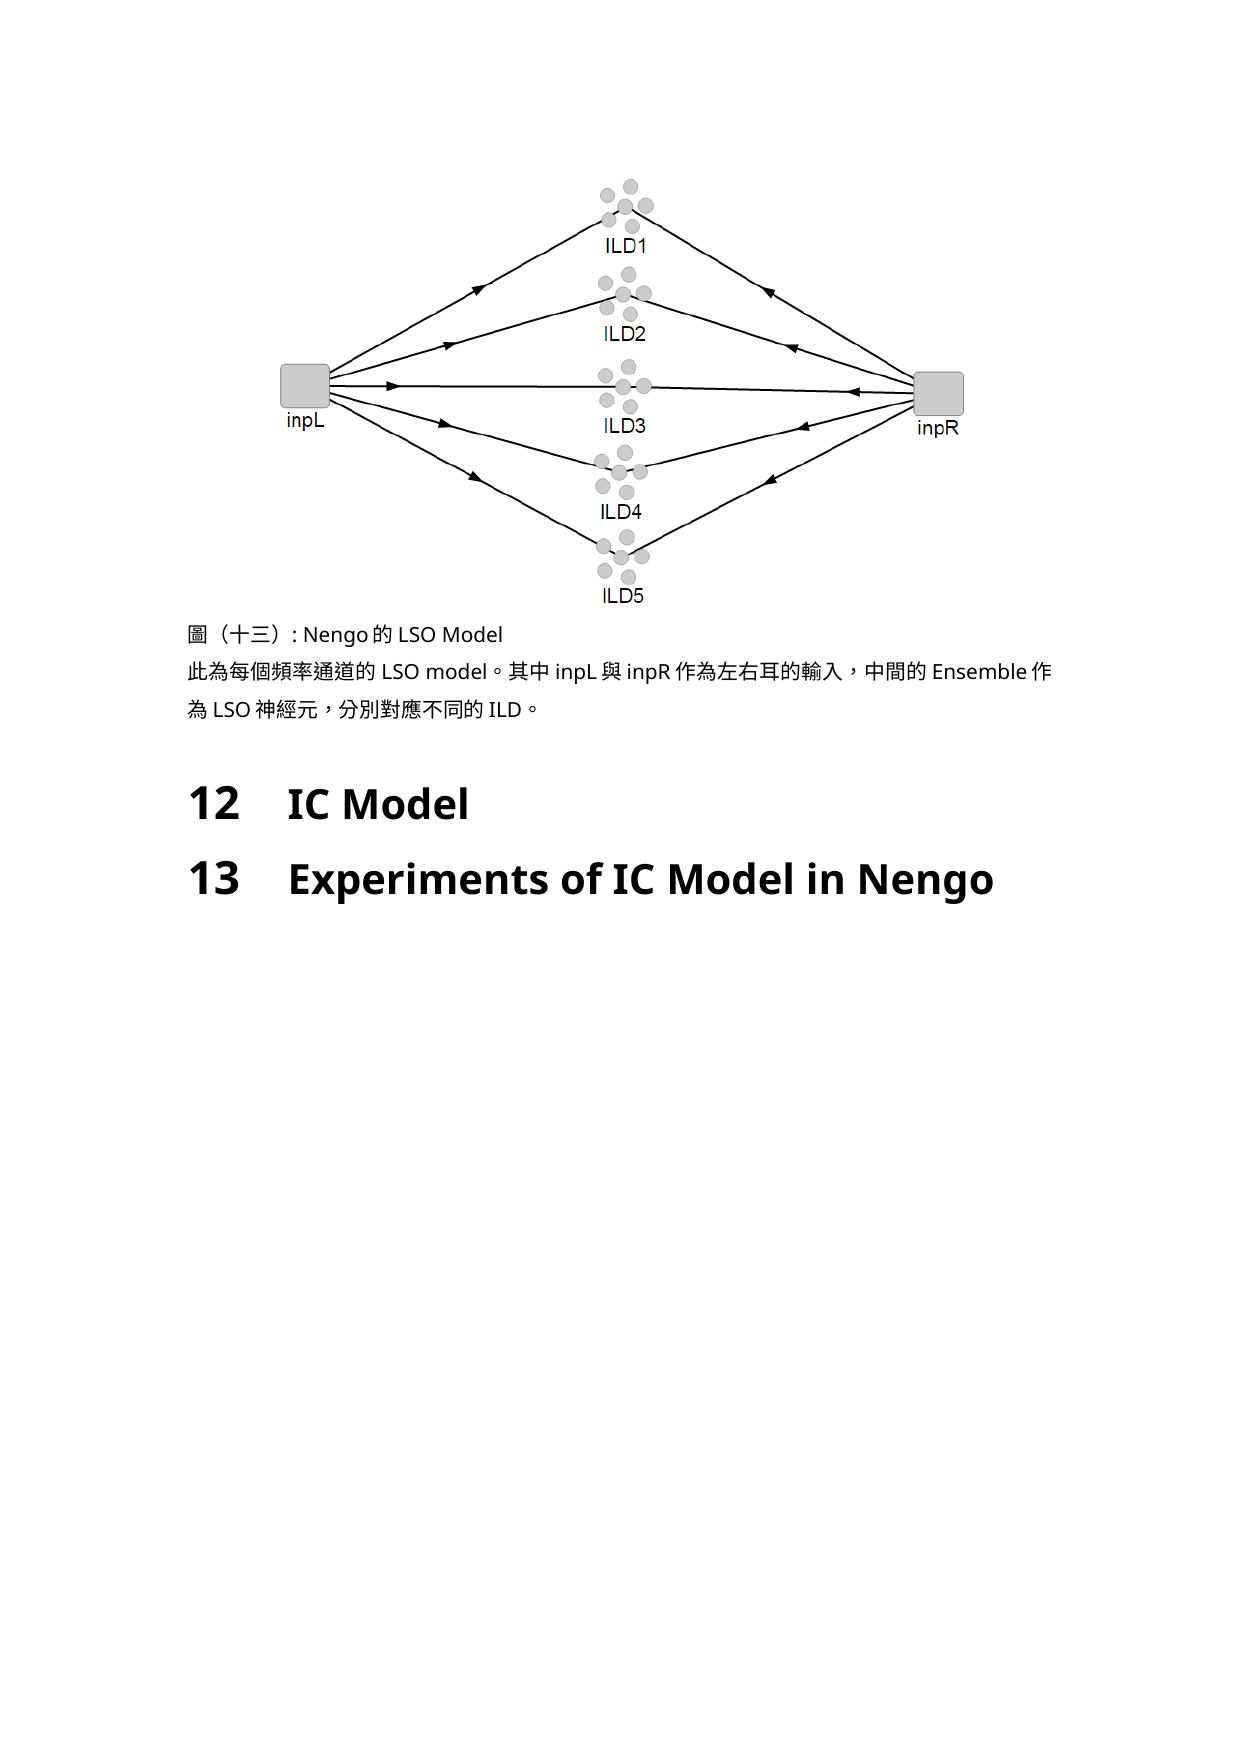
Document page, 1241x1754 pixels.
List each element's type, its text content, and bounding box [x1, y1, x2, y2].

picture [268, 164, 972, 615]
list IC Model [187, 764, 1053, 839]
text 圖（十三）: Nengo的LSO Model [187, 614, 1053, 652]
text 此為每個頻率通道的LSO model。其中inpL與inpR作為左右耳的輸入，中間的Ensemble作為LSO神經元，分別對應不同的ILD。 [187, 652, 1053, 727]
list Experiments of IC Model in Nengo [187, 839, 1053, 914]
